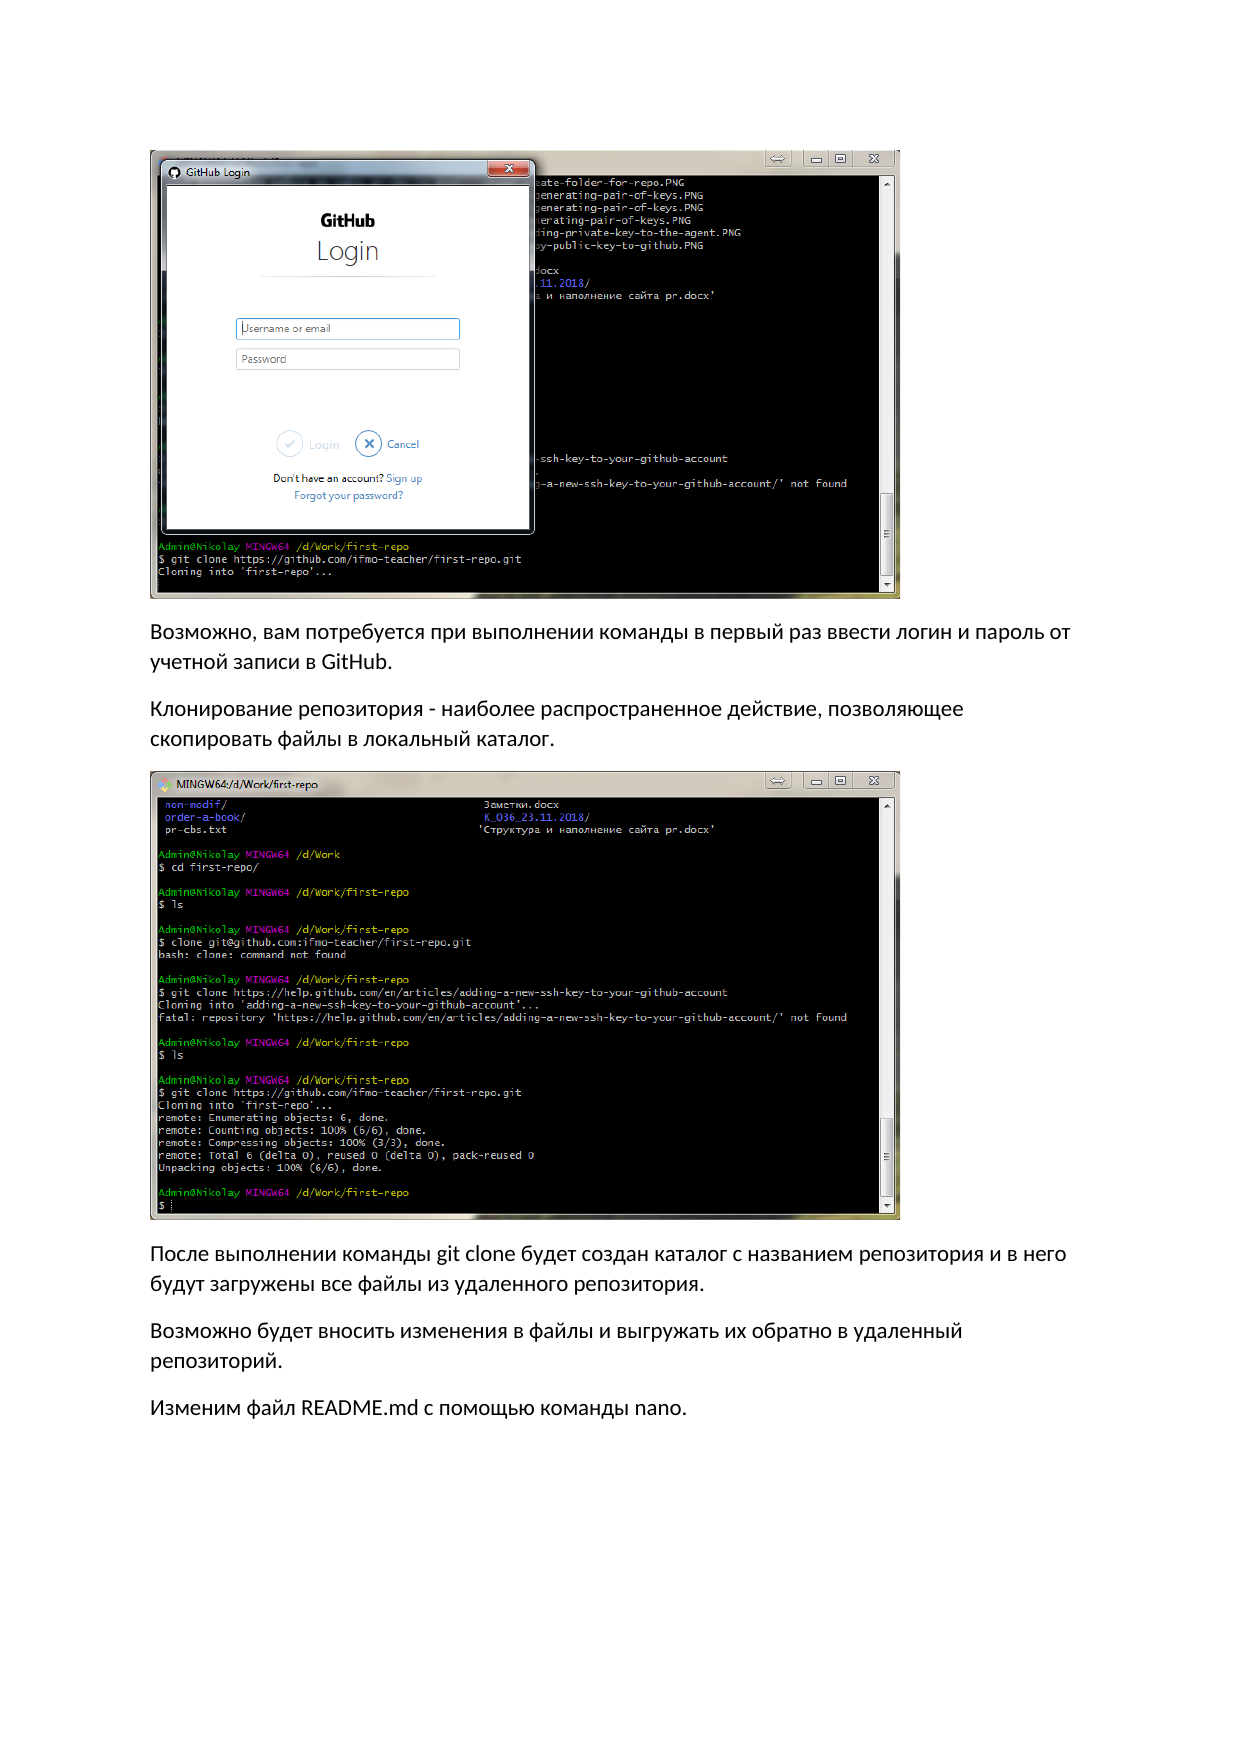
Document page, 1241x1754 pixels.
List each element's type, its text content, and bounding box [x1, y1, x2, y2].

picture [150, 771, 901, 1220]
text Изменим файл README.md с помощью команды nano. [150, 1393, 1090, 1421]
text Возможно, вам потребуется при выполнении команды в первый раз ввести логин и пароль от учетной записи в GitHub. [150, 617, 1090, 676]
picture [150, 150, 901, 599]
text Возможно будет вносить изменения в файлы и выгружать их обратно в удаленный репозиторий. [150, 1316, 1090, 1374]
text После выполнении команды git clone будет создан каталог с названием репозитория и в него будут загружены все файлы из удаленного репозитория. [150, 1239, 1090, 1297]
text Клонирование репозитория - наиболее распространенное действие, позволяющее скопировать файлы в локальный каталог. [150, 694, 1090, 753]
